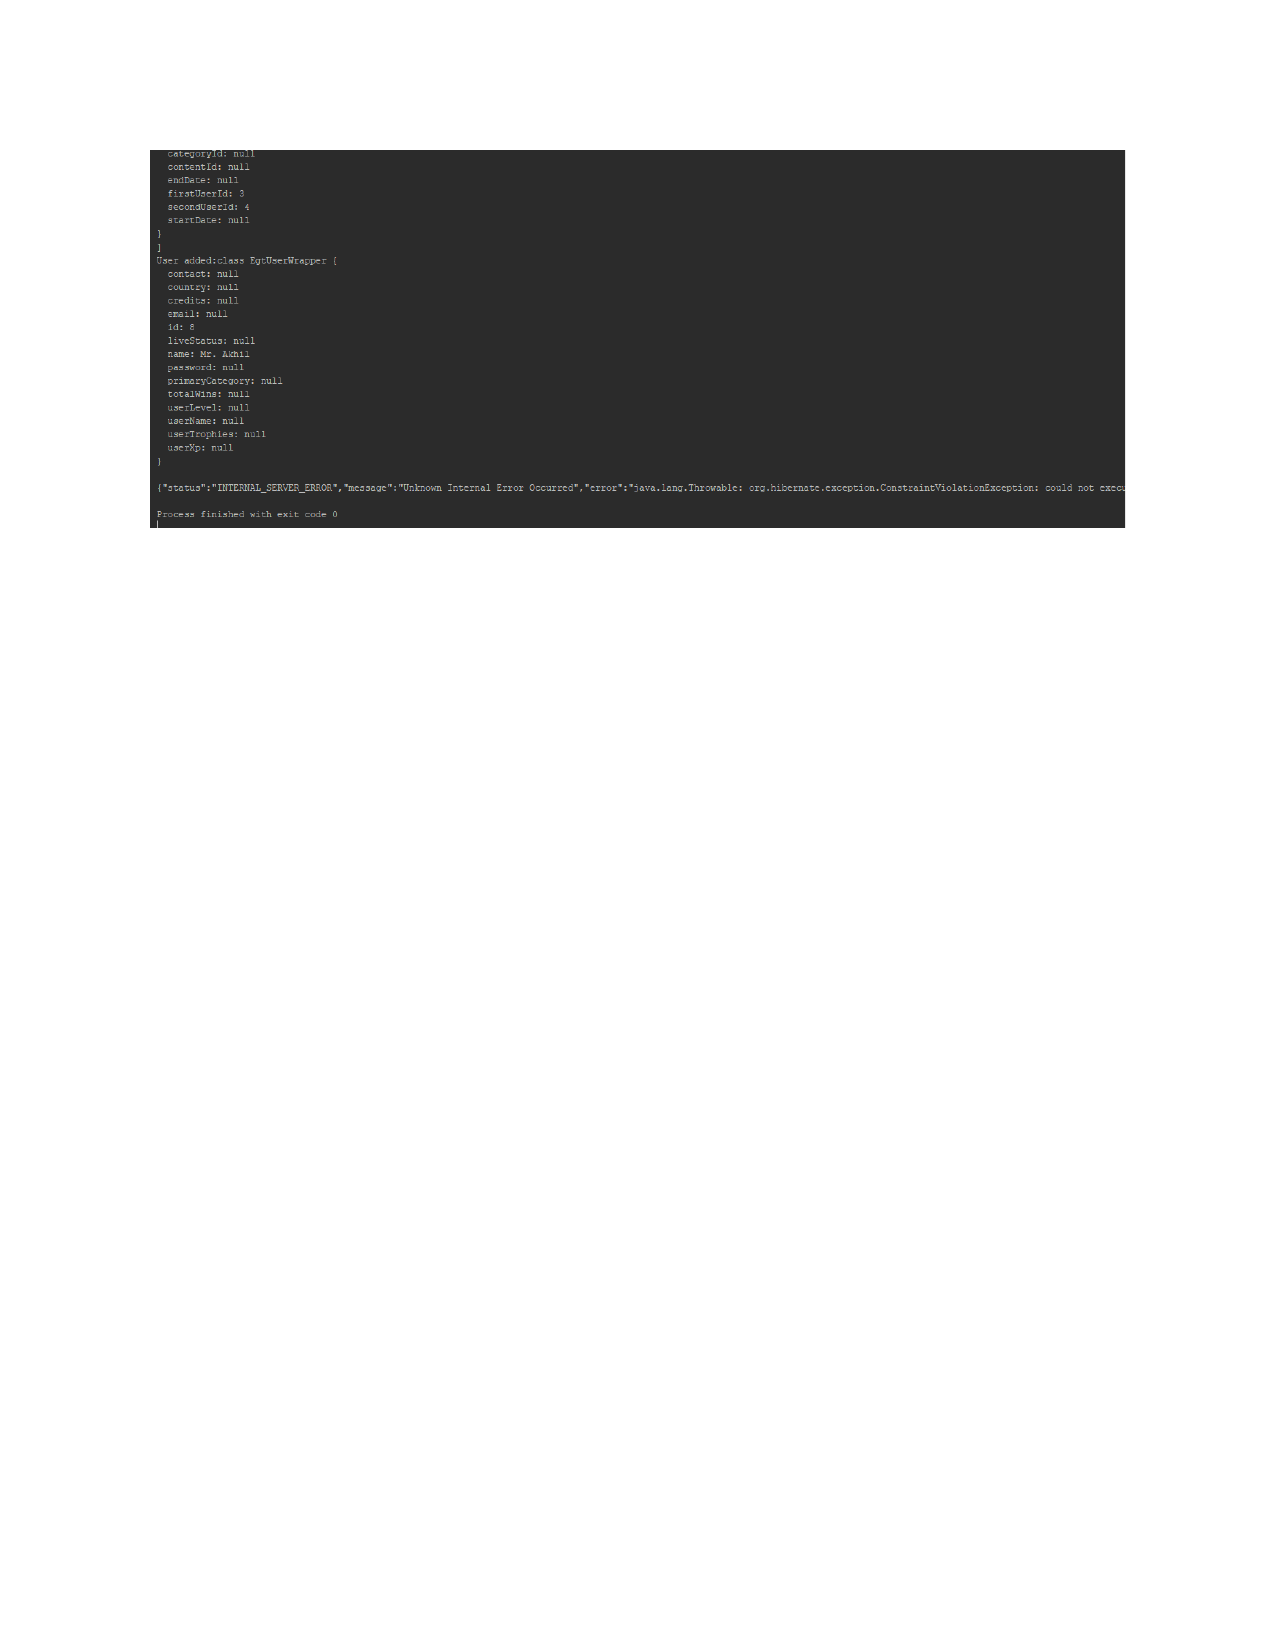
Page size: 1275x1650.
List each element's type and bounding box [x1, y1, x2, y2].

picture [150, 150, 1125, 528]
